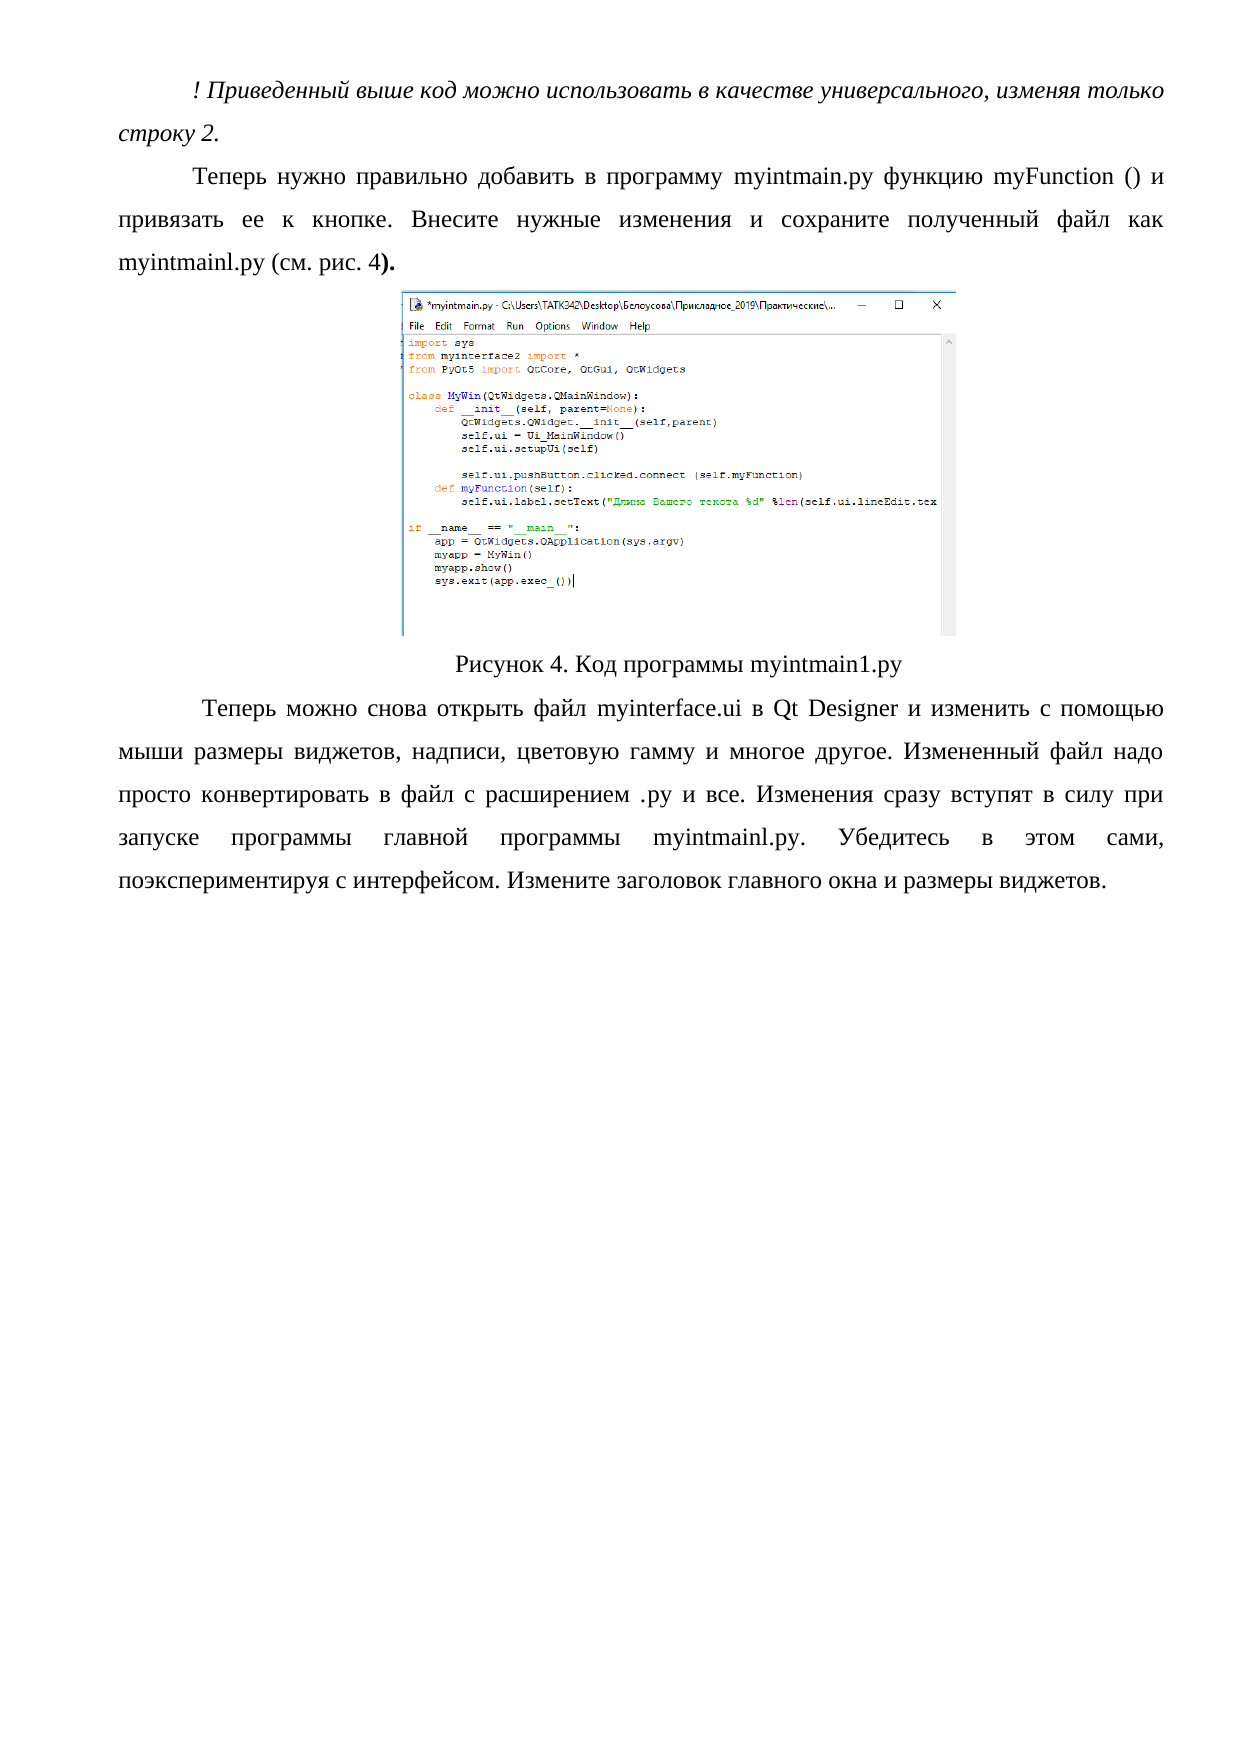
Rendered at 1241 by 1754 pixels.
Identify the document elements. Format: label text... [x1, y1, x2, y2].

text ! Приведенный выше код можно использовать в качестве универсального, изменяя только строку 2. [118, 75, 1164, 147]
text Теперь можно снова открыть файл myinterface.ui в Qt Designer и изменить с помощью мыши размеры виджетов, надписи, цветовую гамму и многое другое. Измененный файл надо просто конвертировать в файл с расширением .py и все. Изменения сразу вступят в силу при запуске программы главной программы myintmainl.py. Убедитесь в этом сами, поэкспериментируя с интерфейсом. Измените заголовок главного окна и размеры виджетов. [118, 693, 1164, 894]
text Теперь нужно правильно добавить в программу myintmain.py функцию myFunction () и привязать ее к кнопке. Внесите нужные изменения и сохраните полученный файл как myintmainl.py (см. рис. 4). [118, 161, 1164, 276]
text Рисунок 4. Код программы myintmain1.py [118, 649, 1164, 678]
picture [400, 290, 956, 636]
